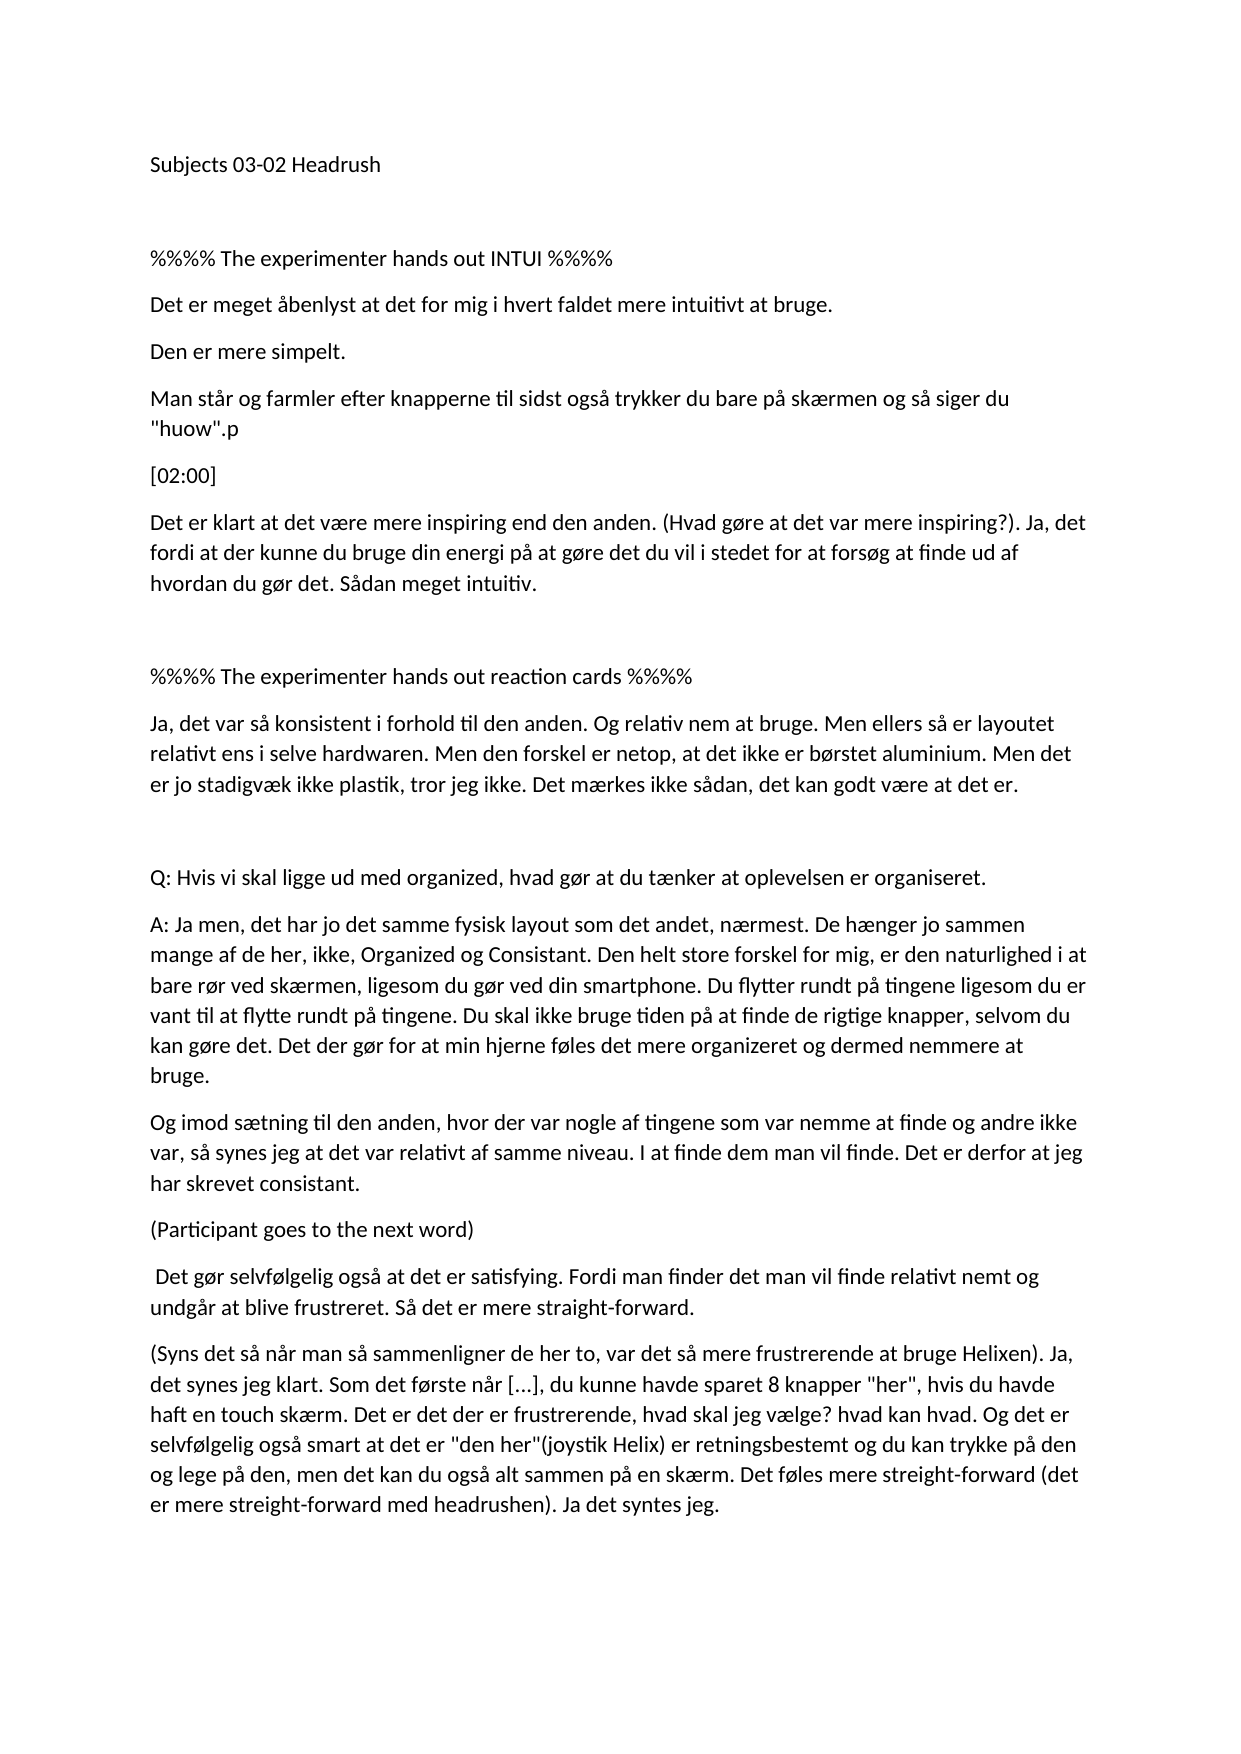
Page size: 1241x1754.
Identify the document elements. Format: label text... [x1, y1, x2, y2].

text Q: Hvis vi skal ligge ud med organized, hvad gør at du tænker at oplevelsen er organiseret. [150, 863, 1090, 892]
text (Syns det så når man så sammenligner de her to, var det så mere frustrerende at bruge Helixen). Ja, det synes jeg klart. Som det første når [...], du kunne havde sparet 8 knapper "her", hvis du havde haft en touch skærm. Det er det der er frustrerende, hvad skal jeg vælge? hvad kan hvad. Og det er selvfølgelig også smart at det er "den her"(joystik Helix) er retningsbestemt og du kan trykke på den og lege på den, men det kan du også alt sammen på en skærm. Det føles mere streight-forward (det er mere streight-forward med headrushen). Ja det syntes jeg. [150, 1339, 1090, 1519]
text Det gør selvfølgelig også at det er satisfying. Fordi man finder det man vil finde relativt nemt og undgår at blive frustreret. Så det er mere straight-forward. [150, 1262, 1090, 1321]
text %%%% The experimenter hands out INTUI %%%% [150, 244, 1090, 272]
text Man står og farmler efter knapperne til sidst også trykker du bare på skærmen og så siger du "huow".p [150, 384, 1090, 443]
text %%%% The experimenter hands out reaction cards %%%% [150, 662, 1090, 691]
text [02:00] [150, 461, 1090, 489]
text Subjects 03-02 Headrush [150, 150, 1090, 178]
text Det er klart at det være mere inspiring end den anden. (Hvad gøre at det var mere inspiring?). Ja, det fordi at der kunne du bruge din energi på at gøre det du vil i stedet for at forsøg at finde ud af hvordan du gør det. Sådan meget intuitiv. [150, 508, 1090, 597]
text Ja, det var så konsistent i forhold til den anden. Og relativ nem at bruge. Men ellers så er layoutet relativt ens i selve hardwaren. Men den forskel er netop, at det ikke er børstet aluminium. Men det er jo stadigvæk ikke plastik, tror jeg ikke. Det mærkes ikke sådan, det kan godt være at det er. [150, 709, 1090, 798]
text Det er meget åbenlyst at det for mig i hvert faldet mere intuitivt at bruge. [150, 291, 1090, 319]
text (Participant goes to the next word) [150, 1216, 1090, 1244]
text Og imod sætning til den anden, hvor der var nogle af tingene som var nemme at finde og andre ikke var, så synes jeg at det var relativt af samme niveau. I at finde dem man vil finde. Det er derfor at jeg har skrevet consistant. [150, 1108, 1090, 1197]
text Den er mere simpelt. [150, 337, 1090, 366]
text A: Ja men, det har jo det samme fysisk layout som det andet, nærmest. De hænger jo sammen mange af de her, ikke, Organized og Consistant. Den helt store forskel for mig, er den naturlighed i at bare rør ved skærmen, ligesom du gør ved din smartphone. Du flytter rundt på tingene ligesom du er vant til at flytte rundt på tingene. Du skal ikke bruge tiden på at finde de rigtige knapper, selvom du kan gøre det. Det der gør for at min hjerne føles det mere organizeret og dermed nemmere at bruge. [150, 910, 1090, 1089]
